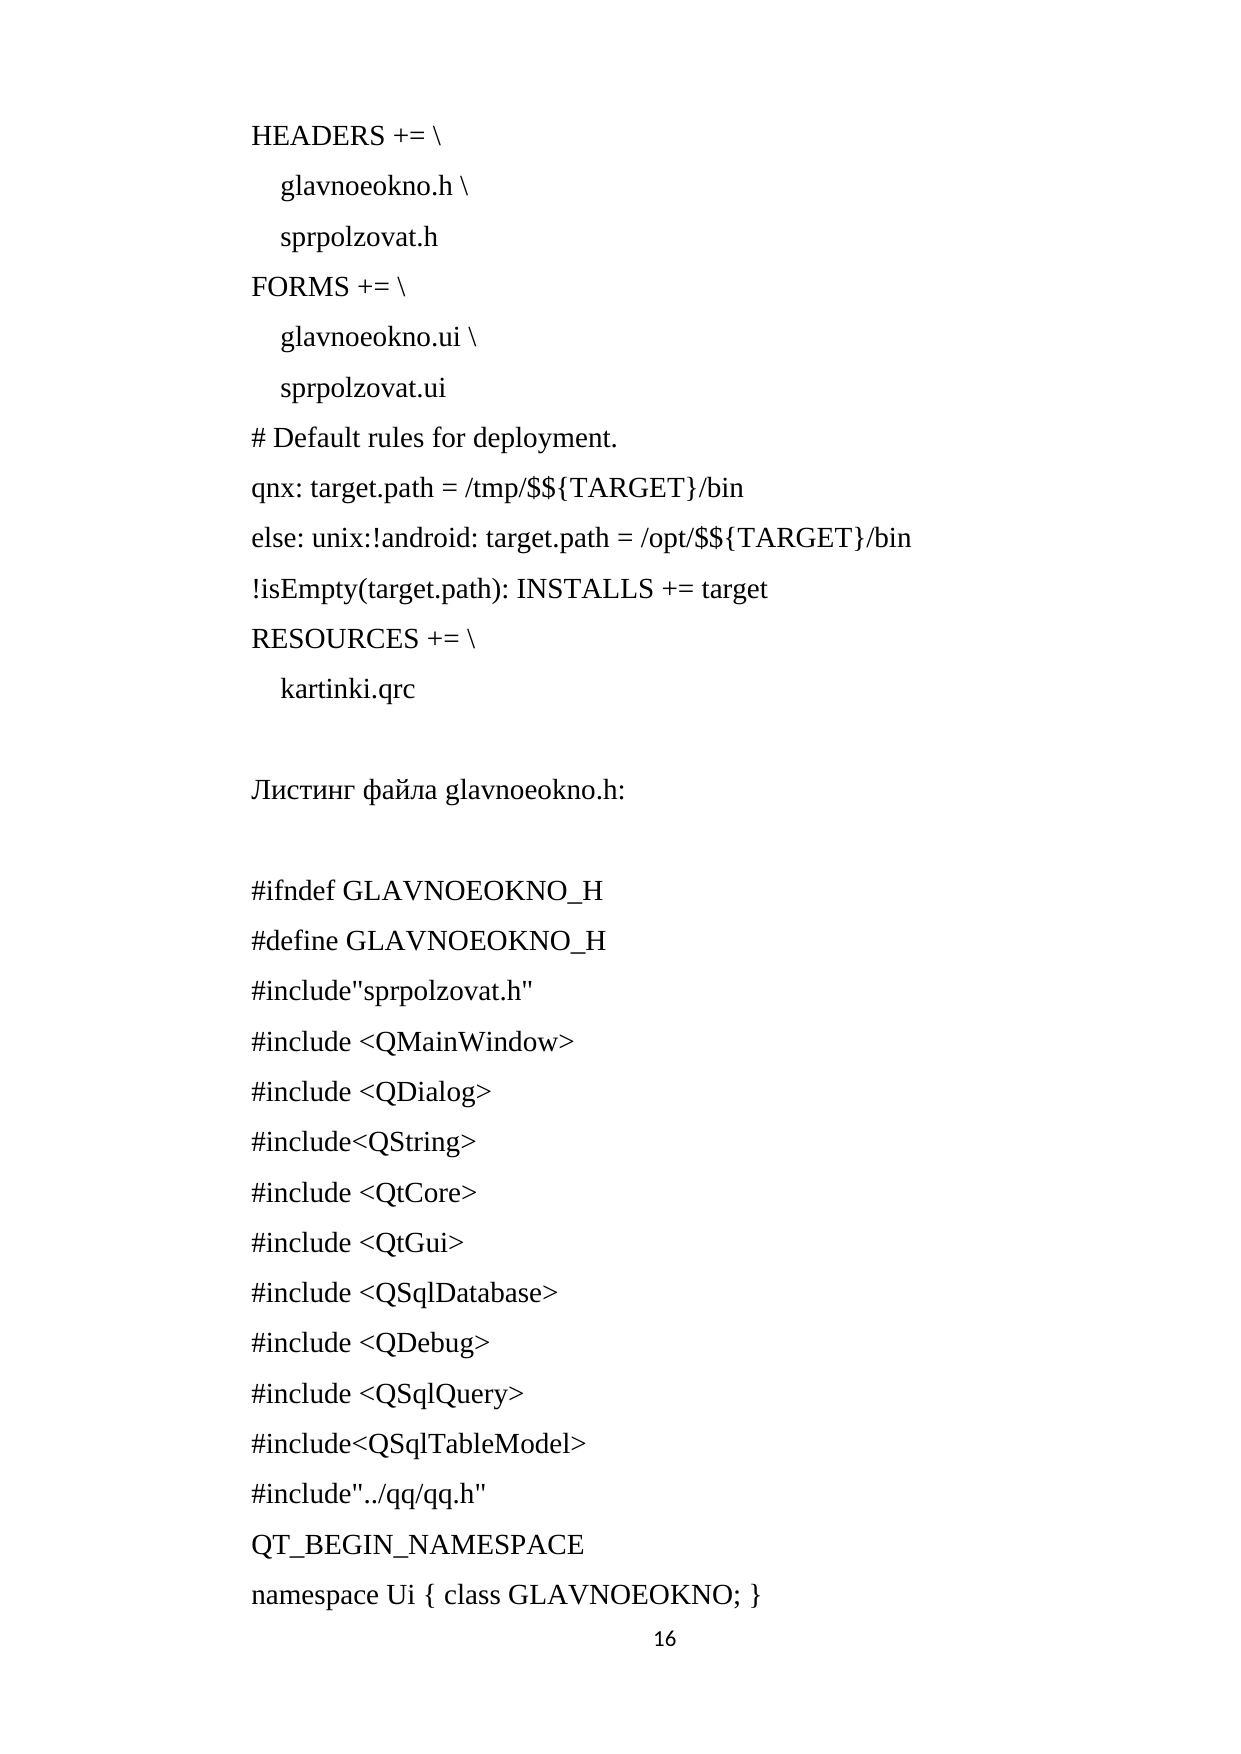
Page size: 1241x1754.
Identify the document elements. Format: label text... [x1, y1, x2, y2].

text #include <QSqlQuery> [177, 1376, 1152, 1409]
text QT_BEGIN_NAMESPACE [177, 1527, 1152, 1560]
text #include <QMainWindow> [177, 1024, 1152, 1057]
text #include <QDebug> [177, 1326, 1152, 1359]
text #include<QSqlTableModel> [177, 1426, 1152, 1460]
text #include"sprpolzovat.h" [177, 973, 1152, 1007]
text namespace Ui { class GLAVNOEOKNO; } [177, 1577, 1152, 1611]
text else: unix:!android: target.path = /opt/$${TARGET}/bin [177, 521, 1152, 554]
text #include <QtCore> [177, 1175, 1152, 1208]
text HEADERS += \ [177, 118, 1152, 152]
text kartinki.qrc [177, 672, 1152, 705]
text #include <QtGui> [177, 1225, 1152, 1258]
text #define GLAVNOEOKNO_H [177, 923, 1152, 957]
text #include<QString> [177, 1124, 1152, 1158]
text # Default rules for deployment. [177, 420, 1152, 453]
text sprpolzovat.h [177, 219, 1152, 252]
text #ifndef GLAVNOEOKNO_H [177, 873, 1152, 906]
text #include <QDialog> [177, 1074, 1152, 1108]
text sprpolzovat.ui [177, 370, 1152, 403]
text FORMS += \ [177, 269, 1152, 303]
text #include <QSqlDatabase> [177, 1275, 1152, 1309]
text #include"../qq/qq.h" [177, 1477, 1152, 1510]
text !isEmpty(target.path): INSTALLS += target [177, 571, 1152, 604]
text glavnoeokno.ui \ [177, 319, 1152, 353]
text glavnoeokno.h \ [177, 168, 1152, 202]
text qnx: target.path = /tmp/$${TARGET}/bin [177, 470, 1152, 504]
text Листинг файла glavnoeokno.h: [177, 772, 1152, 806]
text RESOURCES += \ [177, 621, 1152, 655]
